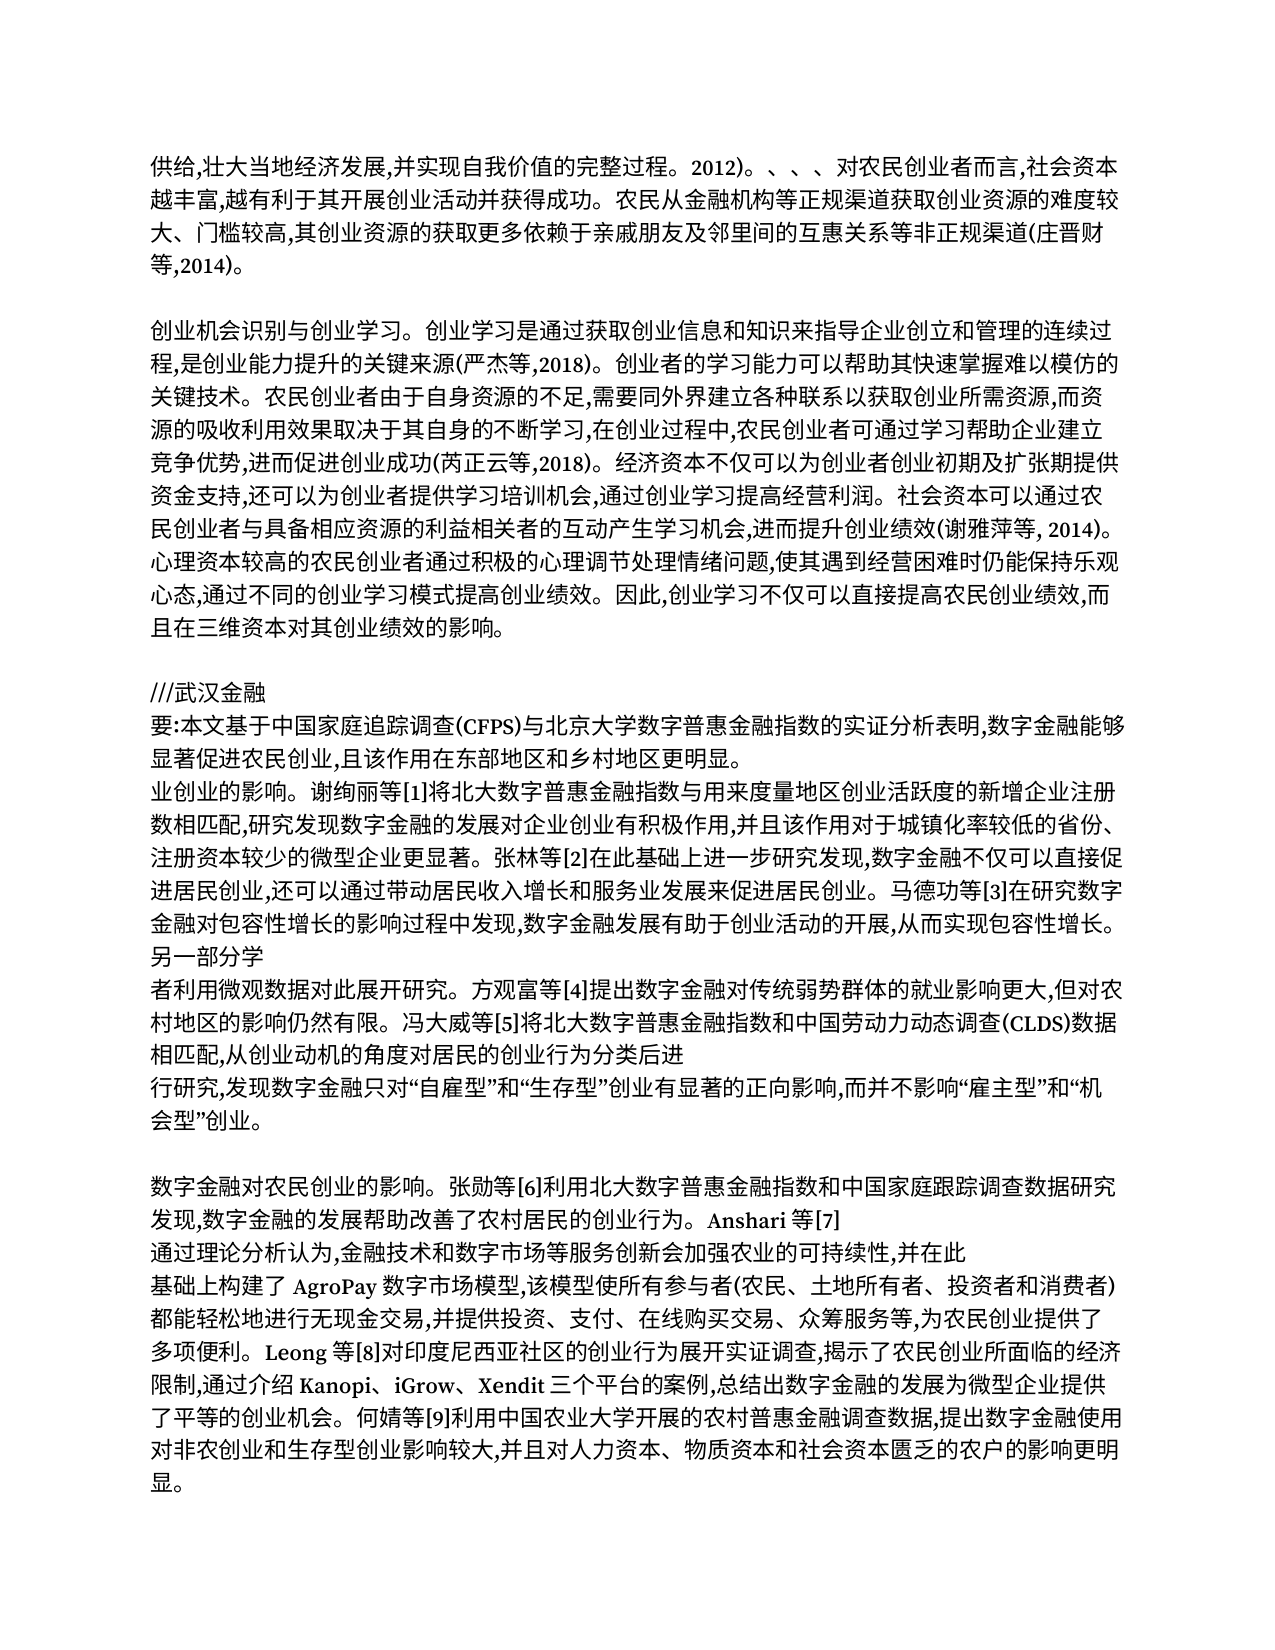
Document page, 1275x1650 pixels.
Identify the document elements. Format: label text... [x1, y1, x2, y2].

text 业创业的影响。谢绚丽等[1]将北大数字普惠金融指数与用来度量地区创业活跃度的新增企业注册数相匹配,研究发现数字金融的发展对企业创业有积极作用,并且该作用对于城镇化率较低的省份、注册资本较少的微型企业更显著。张林等[2]在此基础上进一步研究发现,数字金融不仅可以直接促进居民创业,还可以通过带动居民收入增长和服务业发展来促进居民创业。马德功等[3]在研究数字金融对包容性增长的影响过程中发现,数字金融发展有助于创业活动的开展,从而实现包容性增长。另一部分学 [150, 775, 1125, 969]
text 要:本文基于中国家庭追踪调查(CFPS)与北京大学数字普惠金融指数的实证分析表明,数字金融能够显著促进农民创业,且该作用在东部地区和乡村地区更明显。 [150, 709, 1125, 771]
text ///武汉金融 [150, 677, 1125, 705]
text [150, 150, 1125, 277]
text 基础上构建了 AgroPay 数字市场模型,该模型使所有参与者(农民、土地所有者、投资者和消费者)都能轻松地进行无现金交易,并提供投资、支付、在线购买交易、众筹服务等,为农民创业提供了多项便利。Leong 等[8]对印度尼西亚社区的创业行为展开实证调查,揭示了农民创业所面临的经济限制,通过介绍Kanopi、iGrow、Xendit三个平台的案例,总结出数字金融的发展为微型企业提供了平等的创业机会。何婧等[9]利用中国农业大学开展的农村普惠金融调查数据,提出数字金融使用对非农创业和生存型创业影响较大,并且对人力资本、物质资本和社会资本匮乏的农户的影响更明显。 [150, 1269, 1125, 1495]
text 创业机会识别与创业学习。创业学习是通过获取创业信息和知识来指导企业创立和管理的连续过程,是创业能力提升的关键来源(严杰等,2018)。创业者的学习能力可以帮助其快速掌握难以模仿的关键技术。农民创业者由于自身资源的不足,需要同外界建立各种联系以获取创业所需资源,而资源的吸收利用效果取决于其自身的不断学习,在创业过程中,农民创业者可通过学习帮助企业建立竞争优势,进而促进创业成功(芮正云等,2018)。经济资本不仅可以为创业者创业初期及扩张期提供资金支持,还可以为创业者提供学习培训机会,通过创业学习提高经营利润。社会资本可以通过农民创业者与具备相应资源的利益相关者的互动产生学习机会,进而提升创业绩效(谢雅萍等, 2014)。心理资本较高的农民创业者通过积极的心理调节处理情绪问题,使其遇到经营困难时仍能保持乐观心态,通过不同的创业学习模式提高创业绩效。因此,创业学习不仅可以直接提高农民创业绩效,而且在三维资本对其创业绩效的影响。 [150, 314, 1125, 639]
text 者利用微观数据对此展开研究。方观富等[4]提出数字金融对传统弱势群体的就业影响更大,但对农村地区的影响仍然有限。冯大威等[5]将北大数字普惠金融指数和中国劳动力动态调查(CLDS)数据相匹配,从创业动机的角度对居民的创业行为分类后进 [150, 973, 1125, 1067]
text 通过理论分析认为,金融技术和数字市场等服务创新会加强农业的可持续性,并在此 [150, 1236, 1125, 1265]
text 行研究,发现数字金融只对“自雇型”和“生存型”创业有显著的正向影响,而并不影响“雇主型”和“机会型”创业。 [150, 1072, 1125, 1133]
text 数字金融对农民创业的影响。张勋等[6]利用北大数字普惠金融指数和中国家庭跟踪调查数据研究发现,数字金融的发展帮助改善了农村居民的创业行为。Anshari 等[7] [150, 1170, 1125, 1232]
